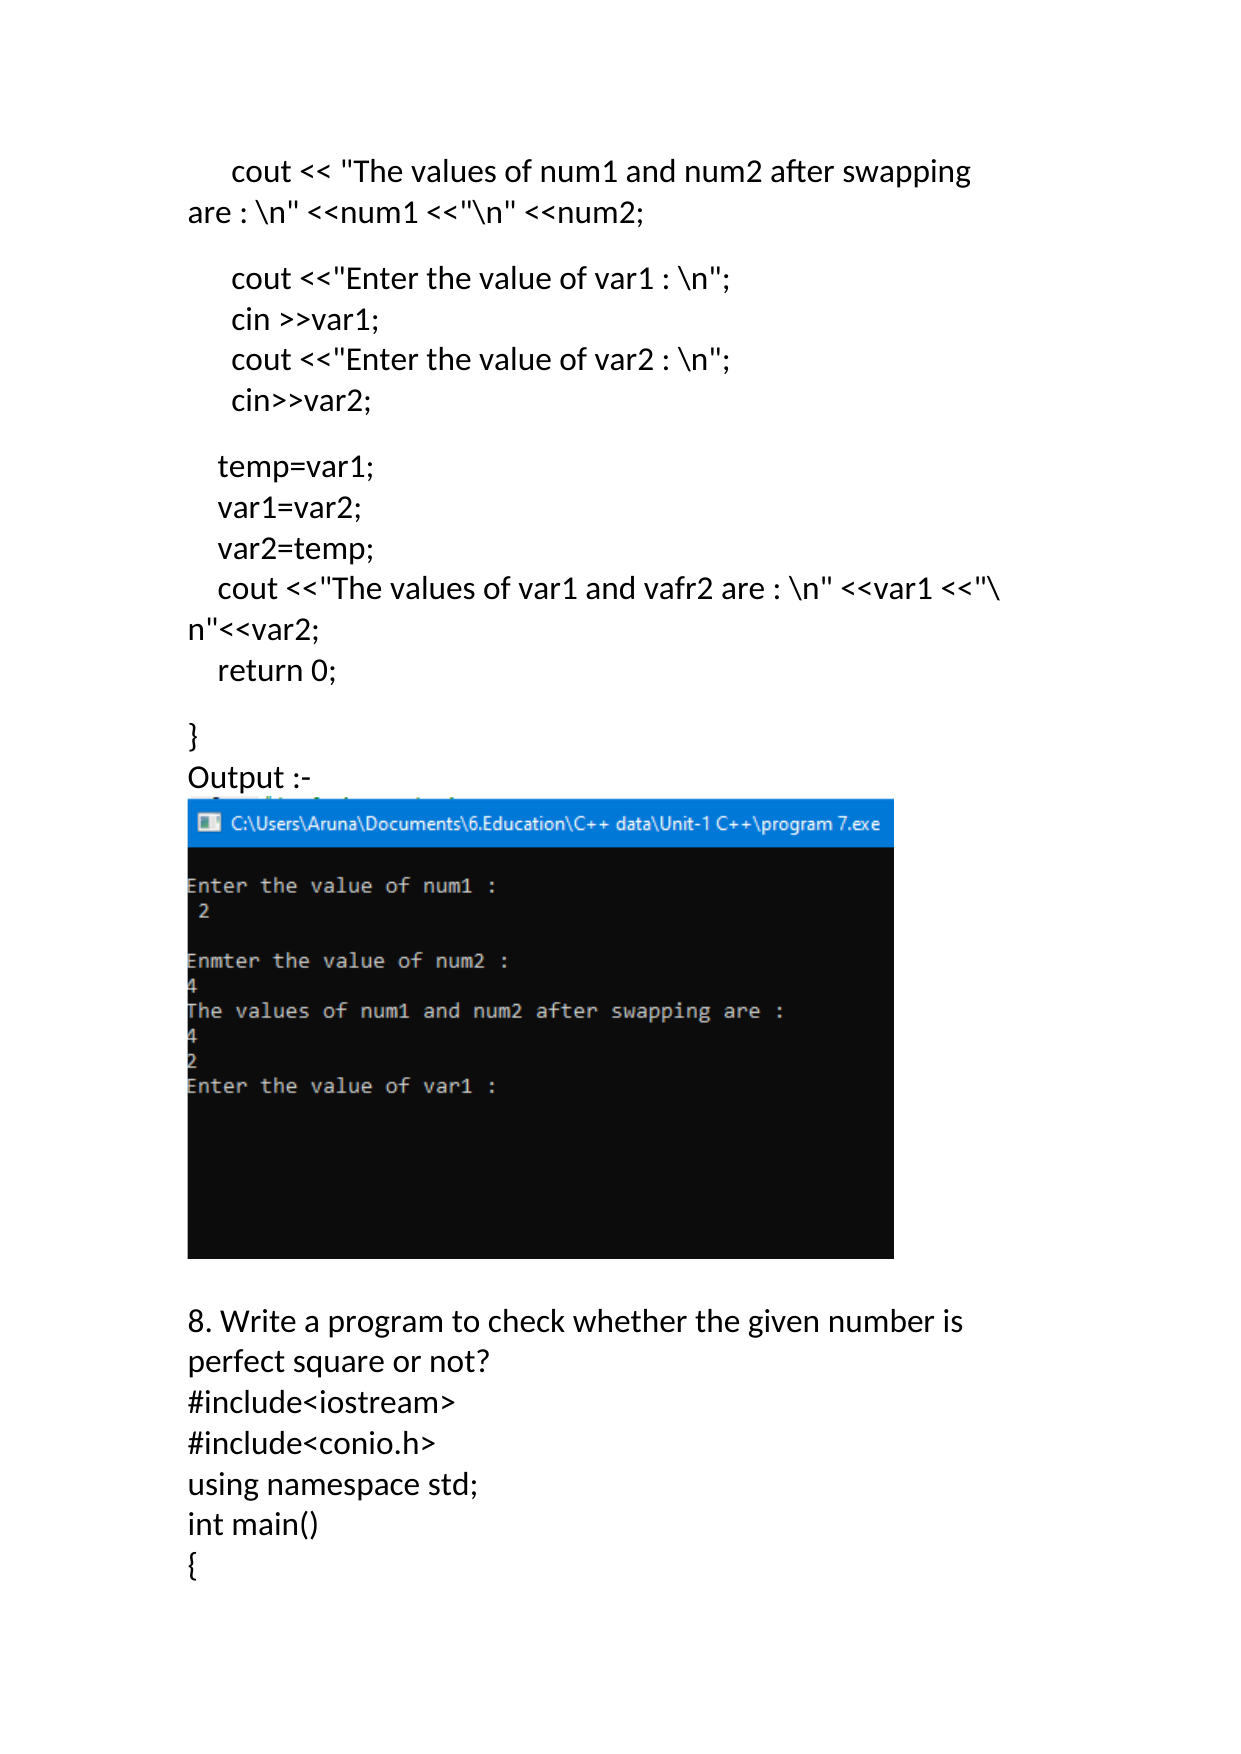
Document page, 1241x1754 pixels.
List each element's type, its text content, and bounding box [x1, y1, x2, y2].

list { [187, 1544, 1053, 1585]
list cout <<"The values of var1 and vafr2 are : \n" <<var1 <<"\n"<<var2; [187, 567, 1053, 649]
list } [187, 715, 1053, 756]
list #include<conio.h> [187, 1422, 1053, 1463]
list using namespace std; [187, 1463, 1053, 1503]
picture [187, 796, 894, 1259]
list int main() [187, 1503, 1053, 1544]
list Output :- [187, 756, 1053, 796]
list cout <<"Enter the value of var1 : \n"; [187, 257, 1053, 298]
list cin >>var1; [187, 298, 1053, 338]
list var1=var2; [187, 486, 1053, 527]
list Write a program to check whether the given number is perfect square or not? [187, 1300, 1053, 1381]
list #include<iostream> [187, 1381, 1053, 1422]
list cout << "The values of num1 and num2 after swapping are : \n" <<num1 <<"\n" <<num2; [187, 150, 1053, 231]
list cin>>var2; [187, 379, 1053, 420]
list var2=temp; [187, 527, 1053, 567]
list return 0; [187, 649, 1053, 689]
list cout <<"Enter the value of var2 : \n"; [187, 338, 1053, 379]
list temp=var1; [187, 445, 1053, 486]
